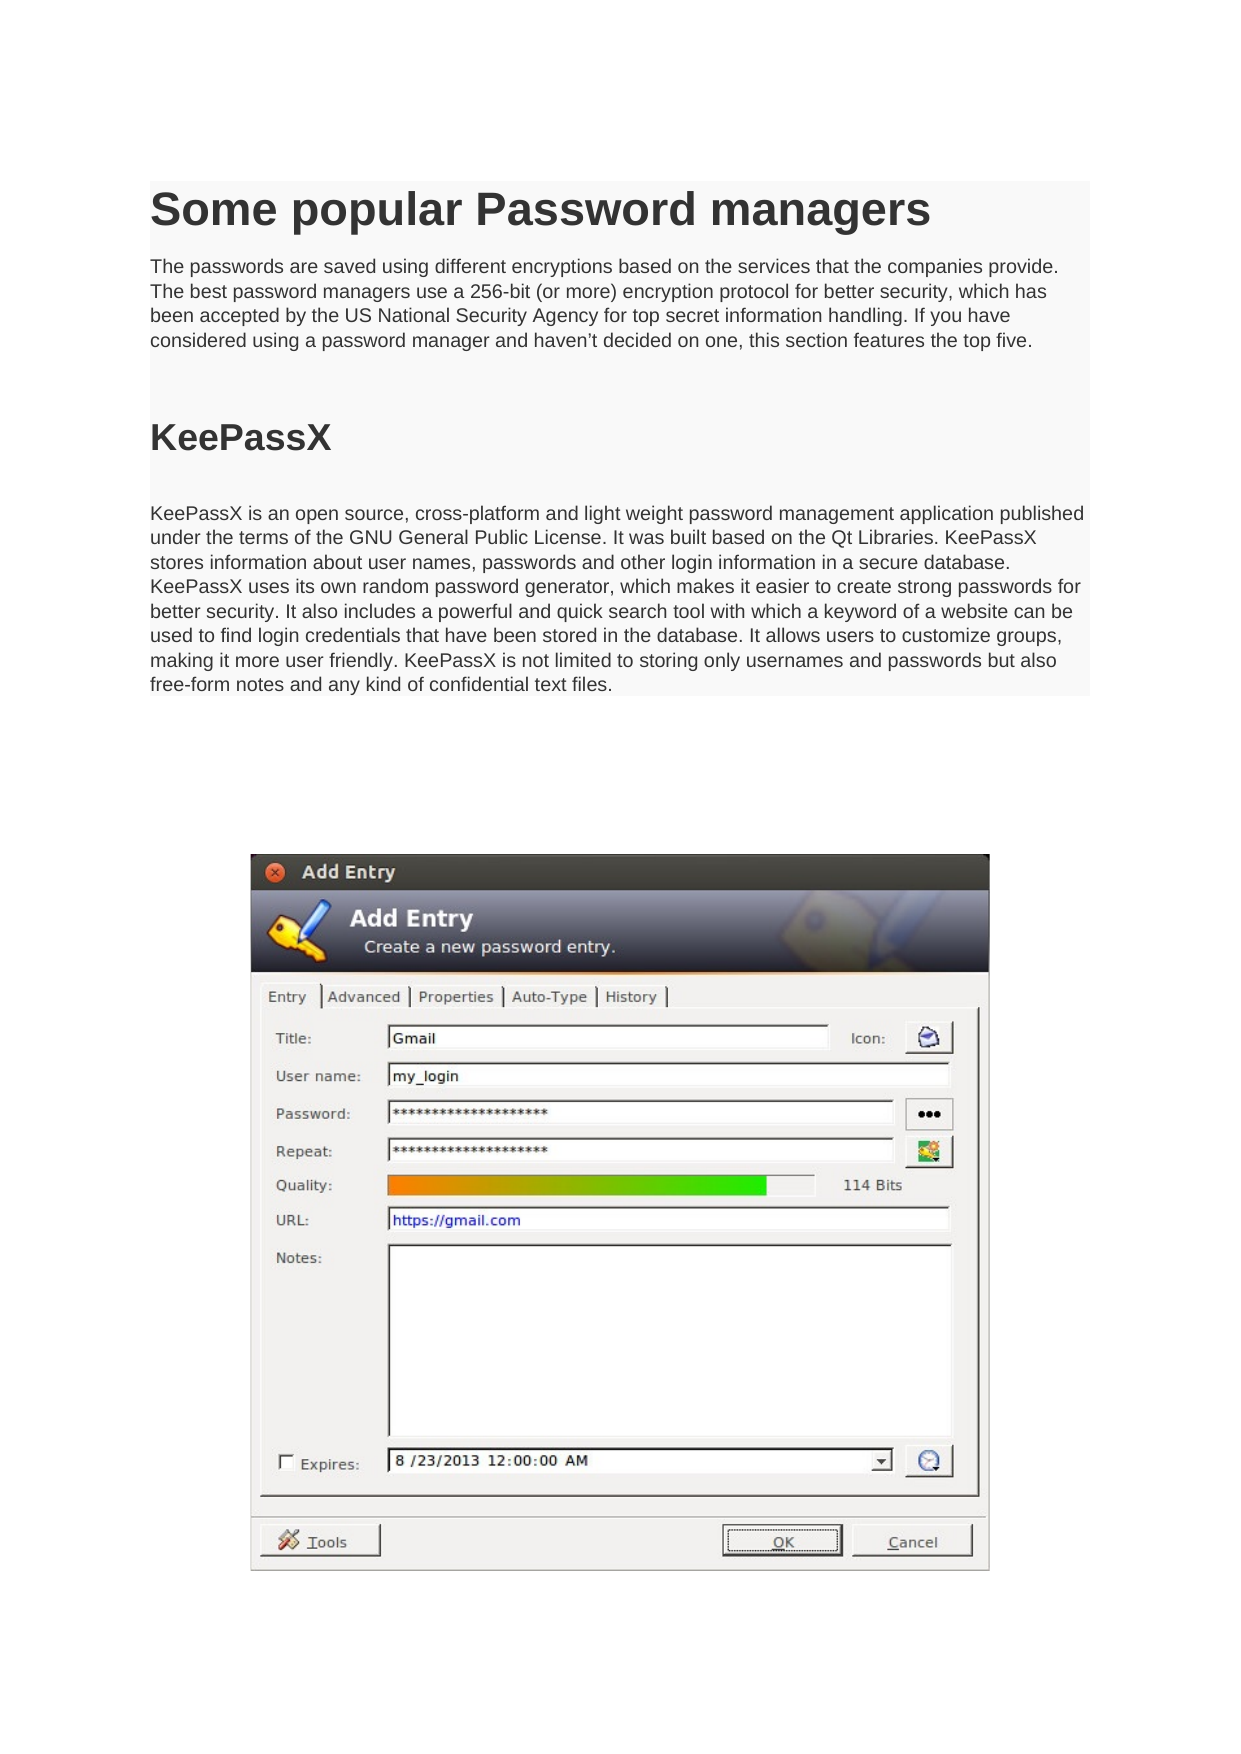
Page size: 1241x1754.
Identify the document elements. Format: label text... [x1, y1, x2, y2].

picture [250, 854, 990, 1571]
subtitle Some popular Password managers [150, 181, 1090, 235]
text KeePassX is an open source, cross-platform and light weight password management application published under the terms of the GNU General Public License. It was built based on the Qt Libraries. KeePassX stores information about user names, passwords and other login information in a secure database. KeePassX uses its own random password generator, which makes it easier to create strong passwords for better security. It also includes a powerful and quick search tool with which a keyword of a website can be used to find login credentials that have been stored in the database. It allows users to customize groups, making it more user friendly. KeePassX is not limited to storing only usernames and passwords but also free-form notes and any kind of confidential text files. [150, 477, 1090, 696]
subtitle KeePassX [150, 415, 1090, 458]
text The passwords are saved using different encryptions based on the services that the companies provide. The best password managers use a 256-bit (or more) encryption protocol for better security, which has been accepted by the US National Security Agency for top secret information handling. If you have considered using a password manager and haven’t decided on one, this section features the top five. [150, 255, 1090, 381]
